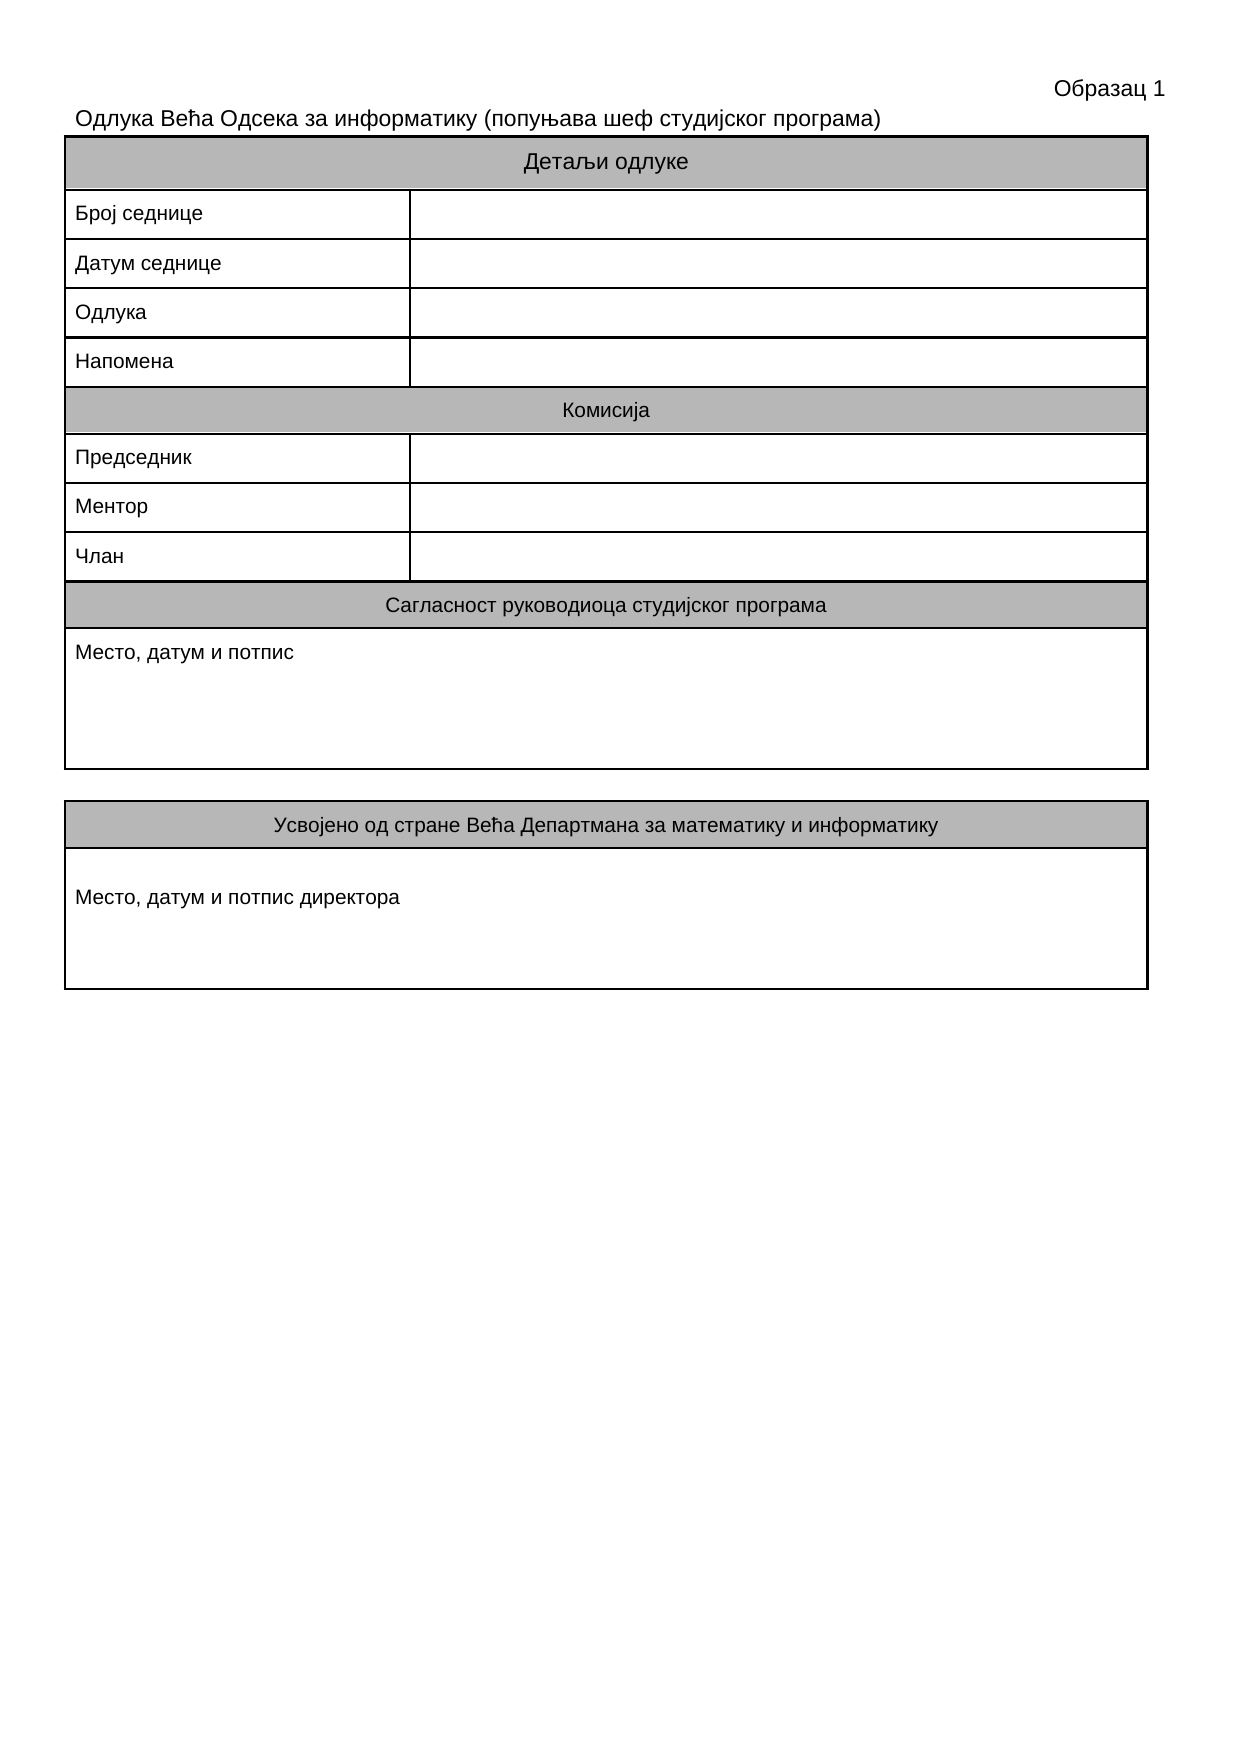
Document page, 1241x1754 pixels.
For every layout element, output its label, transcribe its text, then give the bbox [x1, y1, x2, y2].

table_cell [411, 484, 1146, 531]
table_cell [411, 289, 1146, 336]
table_cell [411, 533, 1146, 580]
table_cell Члан [66, 533, 409, 580]
text Одлука Већа Одсека за информатику (попуњава шеф студијског програма) [75, 105, 1165, 132]
table_cell Сагласност руководиоца студијског програма [66, 583, 1146, 627]
table_cell Комисија [66, 388, 1146, 432]
table_cell Место, датум и потпис [66, 629, 1146, 768]
table_header Усвојено од стране Већа Департмана за математику и информатику [66, 802, 1146, 847]
table_cell Одлука [66, 289, 409, 336]
table_cell Место, датум и потпис директора [66, 849, 1146, 988]
table_cell [411, 435, 1146, 482]
table_cell Председник [66, 435, 409, 482]
table_cell [411, 240, 1146, 287]
table_cell Ментор [66, 484, 409, 531]
table_header Детаљи одлуке [66, 138, 1146, 188]
table_cell Напомена [66, 339, 409, 386]
table_cell [411, 339, 1146, 386]
table_cell Датум седнице [66, 240, 409, 287]
table_cell Број седнице [66, 191, 409, 238]
table_cell [411, 191, 1146, 238]
